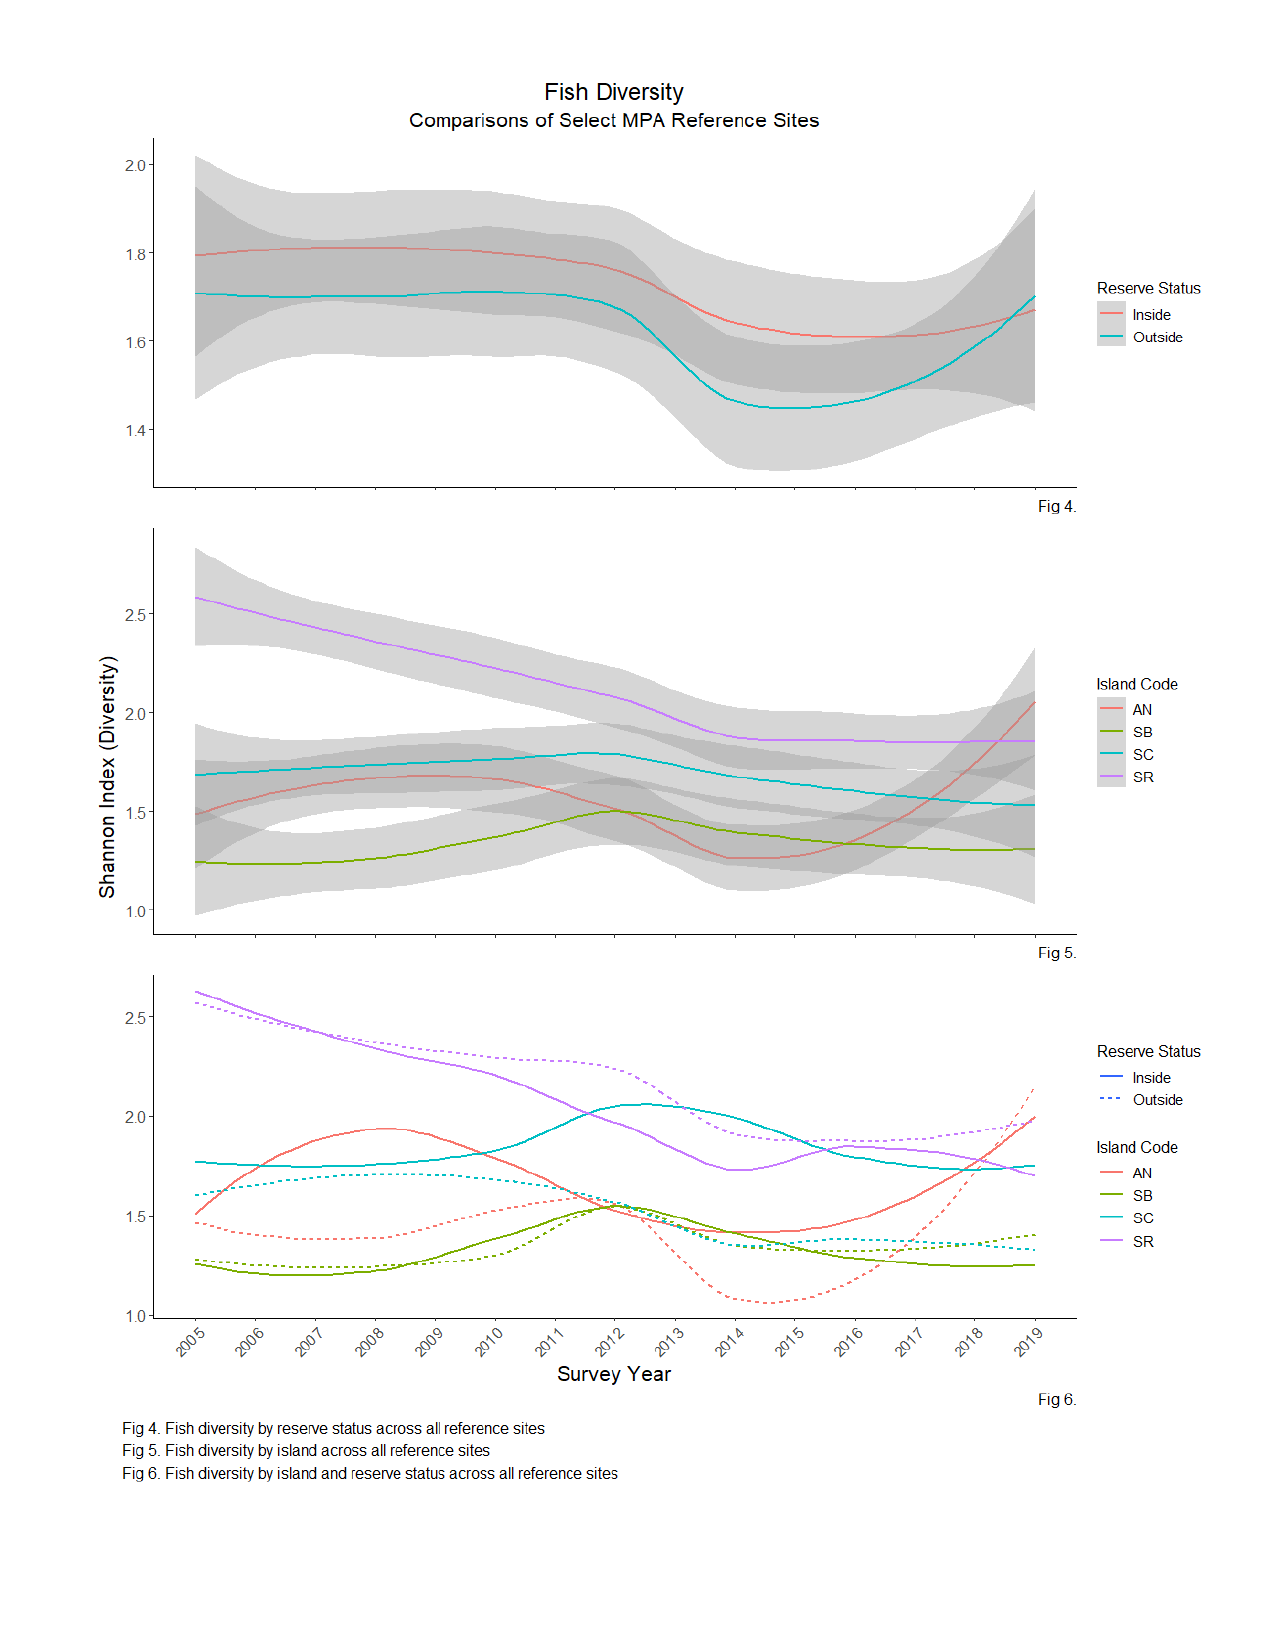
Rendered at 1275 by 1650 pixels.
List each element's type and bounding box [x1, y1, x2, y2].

picture [93, 75, 1219, 1482]
